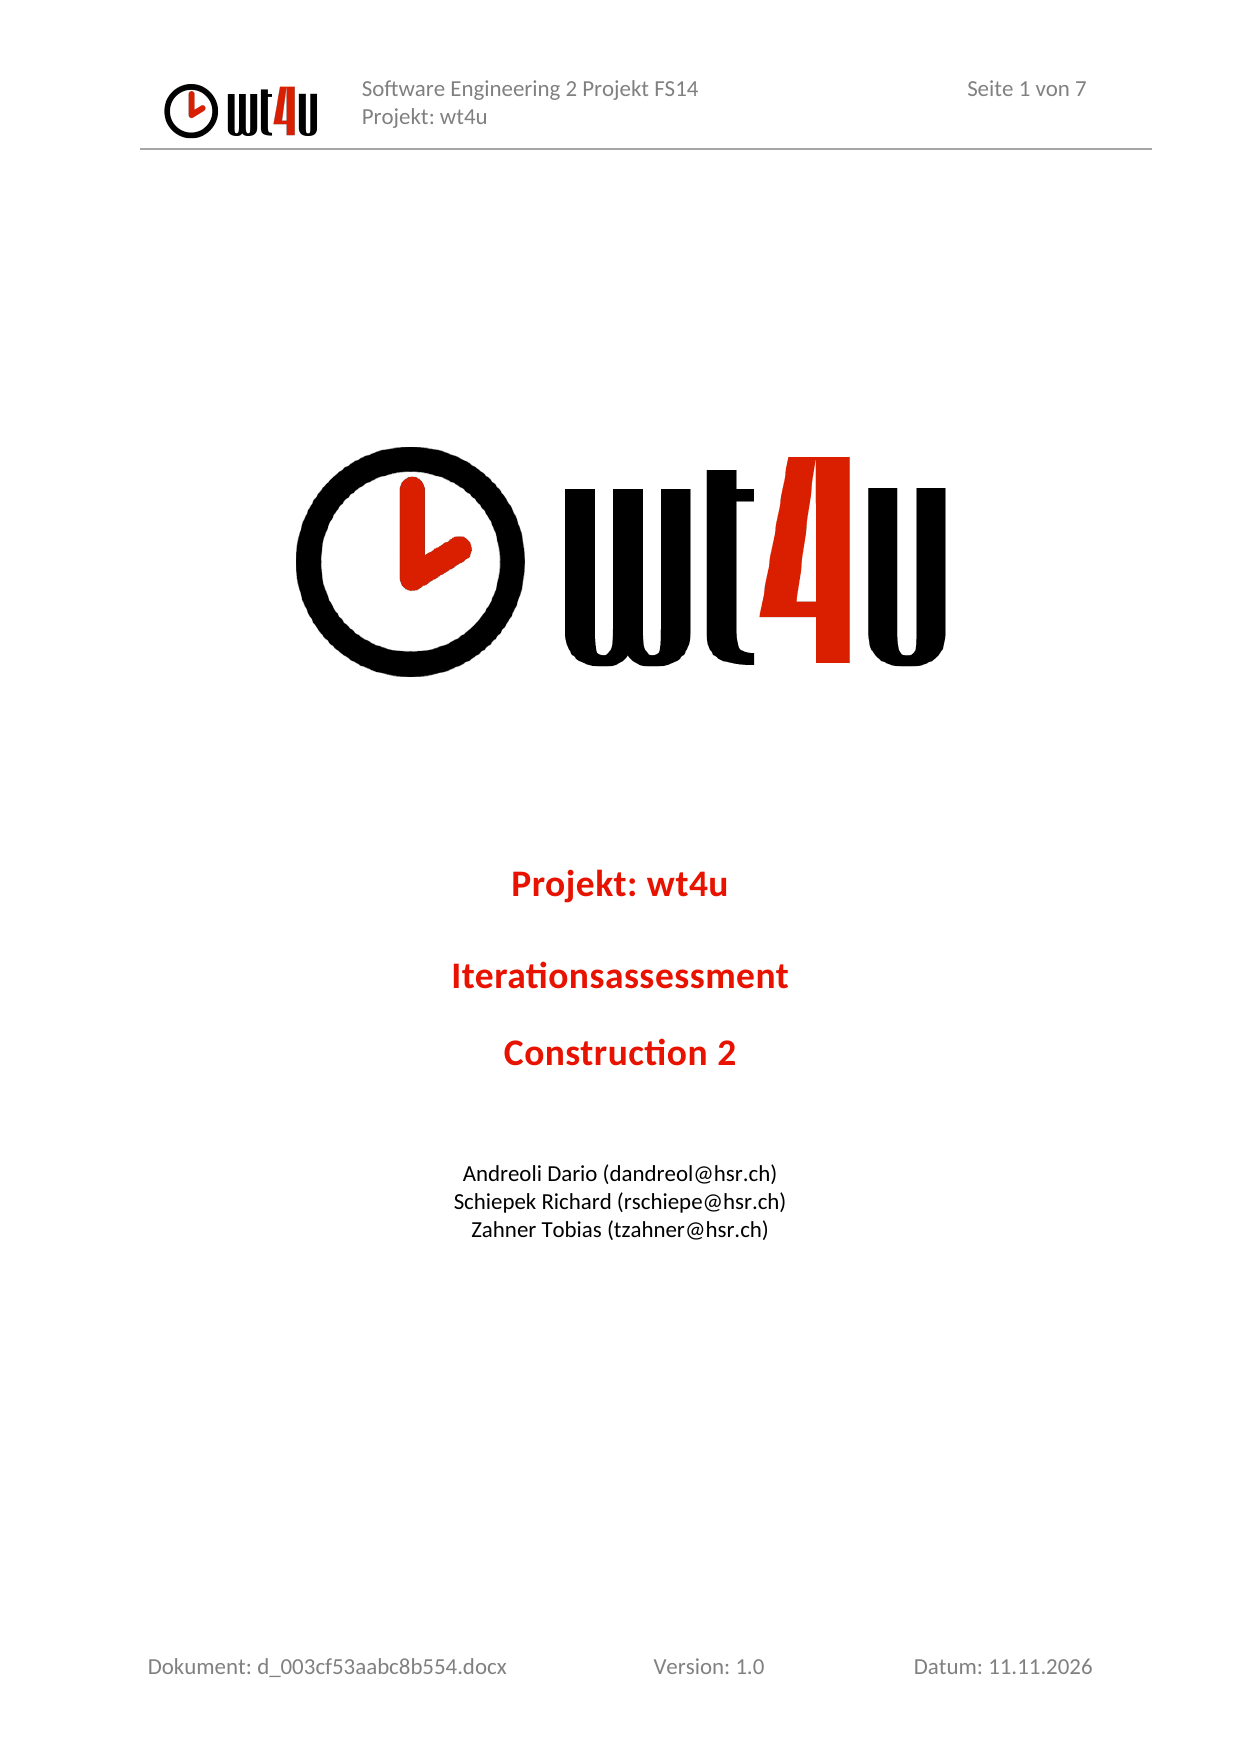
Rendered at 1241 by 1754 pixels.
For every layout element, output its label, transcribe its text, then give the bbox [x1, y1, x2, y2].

picture [147, 73, 334, 149]
text Schiepek Richard (rschiepe@hsr.ch) [148, 1187, 1093, 1215]
text Construction 2 [148, 1029, 1093, 1075]
title Projekt: wt4u Iterationsassessment [148, 860, 1093, 998]
picture [223, 402, 1017, 721]
text Zahner Tobias (tzahner@hsr.ch) [148, 1215, 1093, 1243]
text Andreoli Dario (dandreol@hsr.ch) [148, 1159, 1093, 1187]
